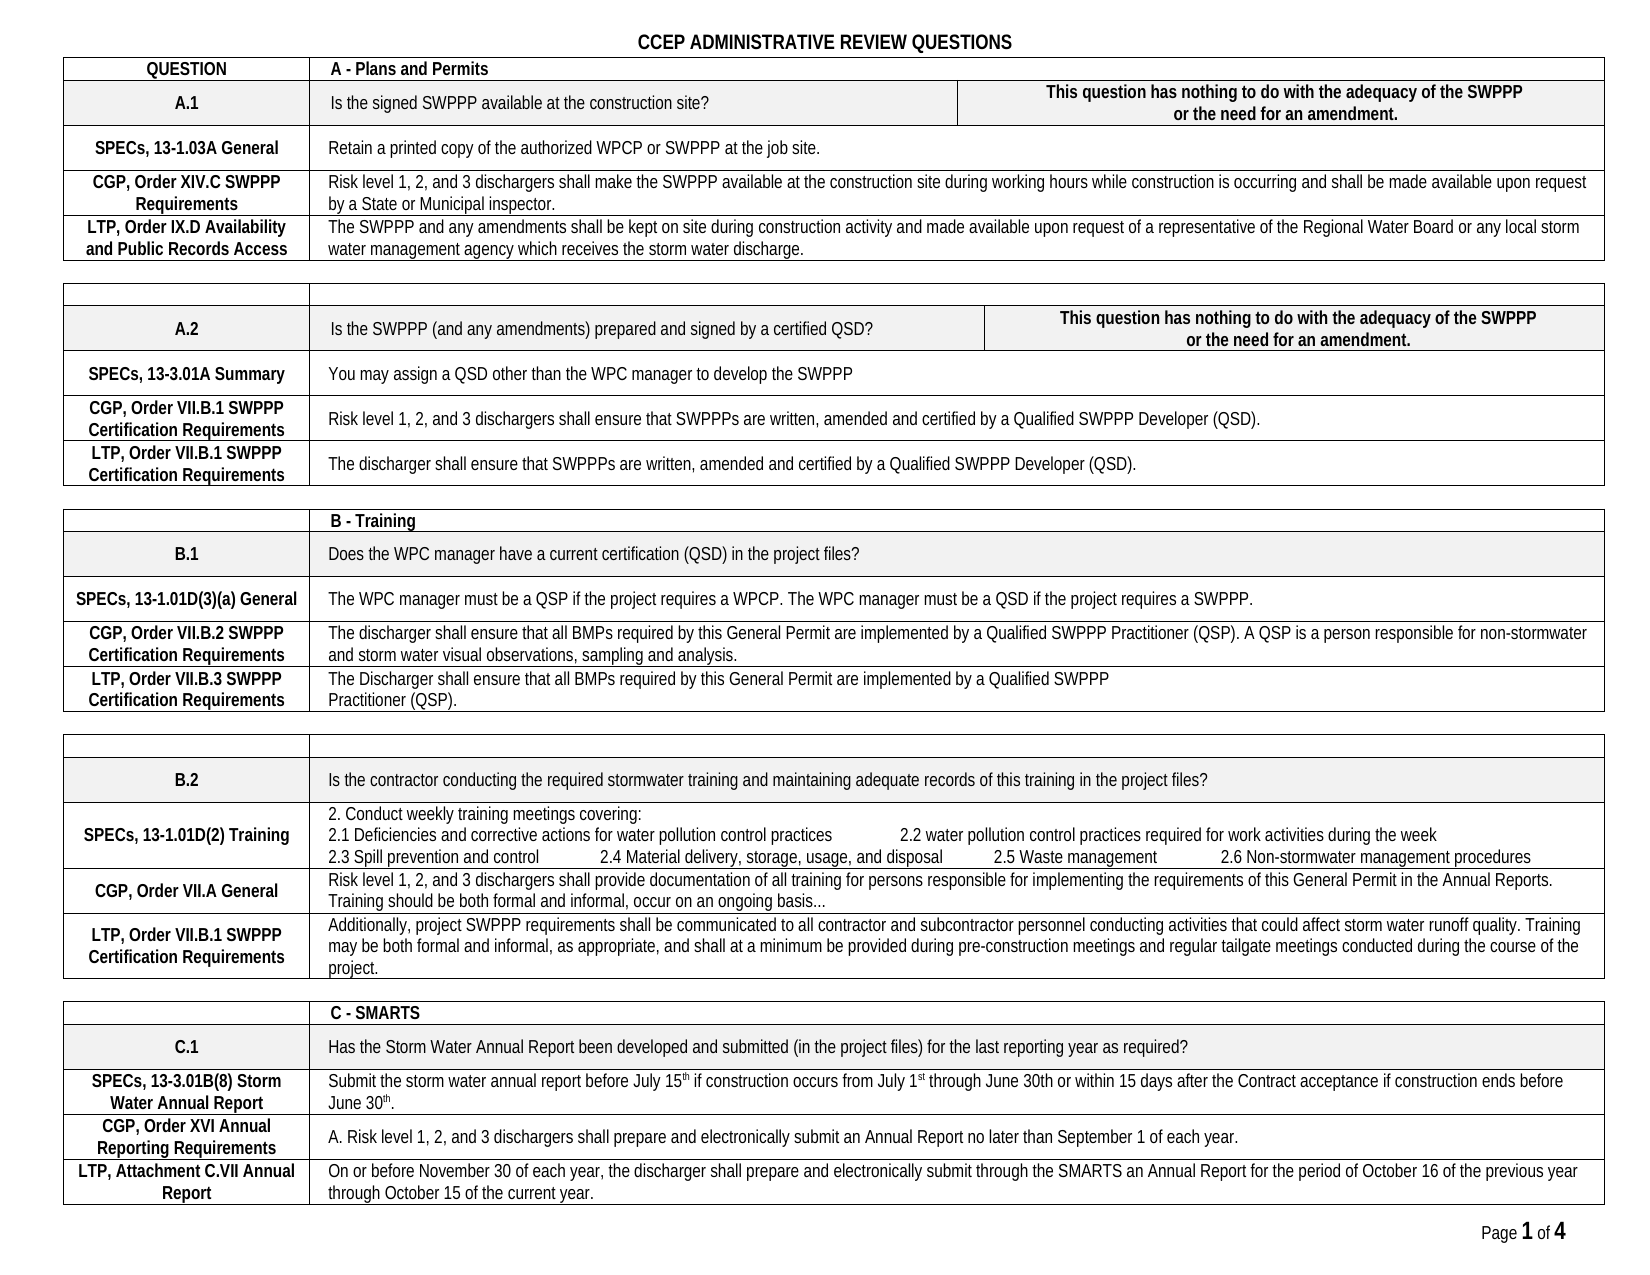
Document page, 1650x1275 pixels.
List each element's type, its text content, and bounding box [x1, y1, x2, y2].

table_header A - Plans and Permits [310, 58, 1604, 80]
table_header [64, 510, 309, 531]
table_cell SPECs, 13-3.01B(8) Storm Water Annual Report [64, 1070, 309, 1114]
table_cell CGP, Order VII.B.2 SWPPP Certification Requirements [64, 622, 309, 666]
table_cell Risk level 1, 2, and 3 dischargers shall provide documentation of all training for persons responsible for implementing the requirements of this General Permit in the Annual Reports. Training should be both formal and informal, occur on an ongoing basis... [310, 869, 1604, 912]
table_cell 2. Conduct weekly training meetings covering: 2.1 Deficiencies and corrective actions for water pollution control practices 2.2 water pollution control practices required for work activities during the week 2.3 Spill prevention and control 2.4 Material delivery, storage, usage, and disposal 2.5 Waste management 2.6 Non-stormwater management procedures [310, 803, 1604, 867]
table_header B - Training [310, 510, 1604, 531]
table_cell The SWPPP and any amendments shall be kept on site during construction activity and made available upon request of a representative of the Regional Water Board or any local storm water management agency which receives the storm water discharge. [310, 216, 1604, 260]
table_cell Has the Storm Water Annual Report been developed and submitted (in the project files) for the last reporting year as required? [310, 1025, 1604, 1069]
table_header QUESTION [64, 58, 309, 80]
table_cell B.2 [64, 758, 309, 802]
table_cell This question has nothing to do with the adequacy of the SWPPP or the need for an amendment. [958, 81, 1604, 125]
table_cell On or before November 30 of each year, the discharger shall prepare and electronically submit through the SMARTS an Annual Report for the period of October 16 of the previous year through October 15 of the current year. [310, 1160, 1604, 1204]
table_cell Is the SWPPP (and any amendments) prepared and signed by a certified QSD? [310, 306, 984, 350]
table_cell Retain a printed copy of the authorized WPCP or SWPPP at the job site. [310, 126, 1604, 170]
table_header [64, 1002, 309, 1024]
table_cell SPECs, 13-3.01A Summary [64, 351, 309, 395]
table_header [310, 735, 1604, 757]
table_cell SPECs, 13-1.01D(2) Training [64, 803, 309, 867]
table_header [310, 284, 1604, 305]
table_cell CGP, Order XIV.C SWPPP Requirements [64, 171, 309, 215]
table_cell A.2 [64, 306, 309, 350]
table_cell A.1 [64, 81, 309, 125]
table_header [64, 284, 309, 305]
table_cell CGP, Order VII.B.1 SWPPP Certification Requirements [64, 396, 309, 440]
table_cell C.1 [64, 1025, 309, 1069]
table_cell Does the WPC manager have a current certification (QSD) in the project files? [310, 532, 1604, 576]
table_cell B.1 [64, 532, 309, 576]
table_cell CGP, Order XVI Annual Reporting Requirements [64, 1115, 309, 1159]
table_header [64, 735, 309, 757]
table_cell Is the signed SWPPP available at the construction site? [310, 81, 957, 125]
table_cell Risk level 1, 2, and 3 dischargers shall ensure that SWPPPs are written, amended and certified by a Qualified SWPPP Developer (QSD). [310, 396, 1604, 440]
table_cell LTP, Order IX.D Availability and Public Records Access [64, 216, 309, 260]
table_cell LTP, Order VII.B.3 SWPPP Certification Requirements [64, 667, 309, 711]
table_cell LTP, Order VII.B.1 SWPPP Certification Requirements [64, 914, 309, 978]
table_header C - SMARTS [310, 1002, 1604, 1024]
table_cell You may assign a QSD other than the WPC manager to develop the SWPPP [310, 351, 1604, 395]
table_cell The Discharger shall ensure that all BMPs required by this General Permit are implemented by a Qualified SWPPP Practitioner (QSP). [310, 667, 1604, 711]
table_cell This question has nothing to do with the adequacy of the SWPPP or the need for an amendment. [985, 306, 1604, 350]
table_cell Is the contractor conducting the required stormwater training and maintaining adequate records of this training in the project files? [310, 758, 1604, 802]
table_cell Additionally, project SWPPP requirements shall be communicated to all contractor and subcontractor personnel conducting activities that could affect storm water runoff quality. Training may be both formal and informal, as appropriate, and shall at a minimum be provided during pre-construction meetings and regular tailgate meetings conducted during the course of the project. [310, 914, 1604, 978]
table_cell Submit the storm water annual report before July 15th if construction occurs from July 1st through June 30th or within 15 days after the Contract acceptance if construction ends before June 30th. [310, 1070, 1604, 1114]
table_cell SPECs, 13-1.01D(3)(a) General [64, 577, 309, 621]
table_cell SPECs, 13-1.03A General [64, 126, 309, 170]
table_cell Risk level 1, 2, and 3 dischargers shall make the SWPPP available at the construction site during working hours while construction is occurring and shall be made available upon request by a State or Municipal inspector. [310, 171, 1604, 215]
table_cell The WPC manager must be a QSP if the project requires a WPCP. The WPC manager must be a QSD if the project requires a SWPPP. [310, 577, 1604, 621]
table_cell LTP, Order VII.B.1 SWPPP Certification Requirements [64, 441, 309, 485]
table_cell A. Risk level 1, 2, and 3 dischargers shall prepare and electronically submit an Annual Report no later than September 1 of each year. [310, 1115, 1604, 1159]
table_cell CGP, Order VII.A General [64, 869, 309, 912]
table_cell The discharger shall ensure that all BMPs required by this General Permit are implemented by a Qualified SWPPP Practitioner (QSP). A QSP is a person responsible for non-stormwater and storm water visual observations, sampling and analysis. [310, 622, 1604, 666]
table_cell LTP, Attachment C.VII Annual Report [64, 1160, 309, 1204]
table_cell The discharger shall ensure that SWPPPs are written, amended and certified by a Qualified SWPPP Developer (QSD). [310, 441, 1604, 485]
